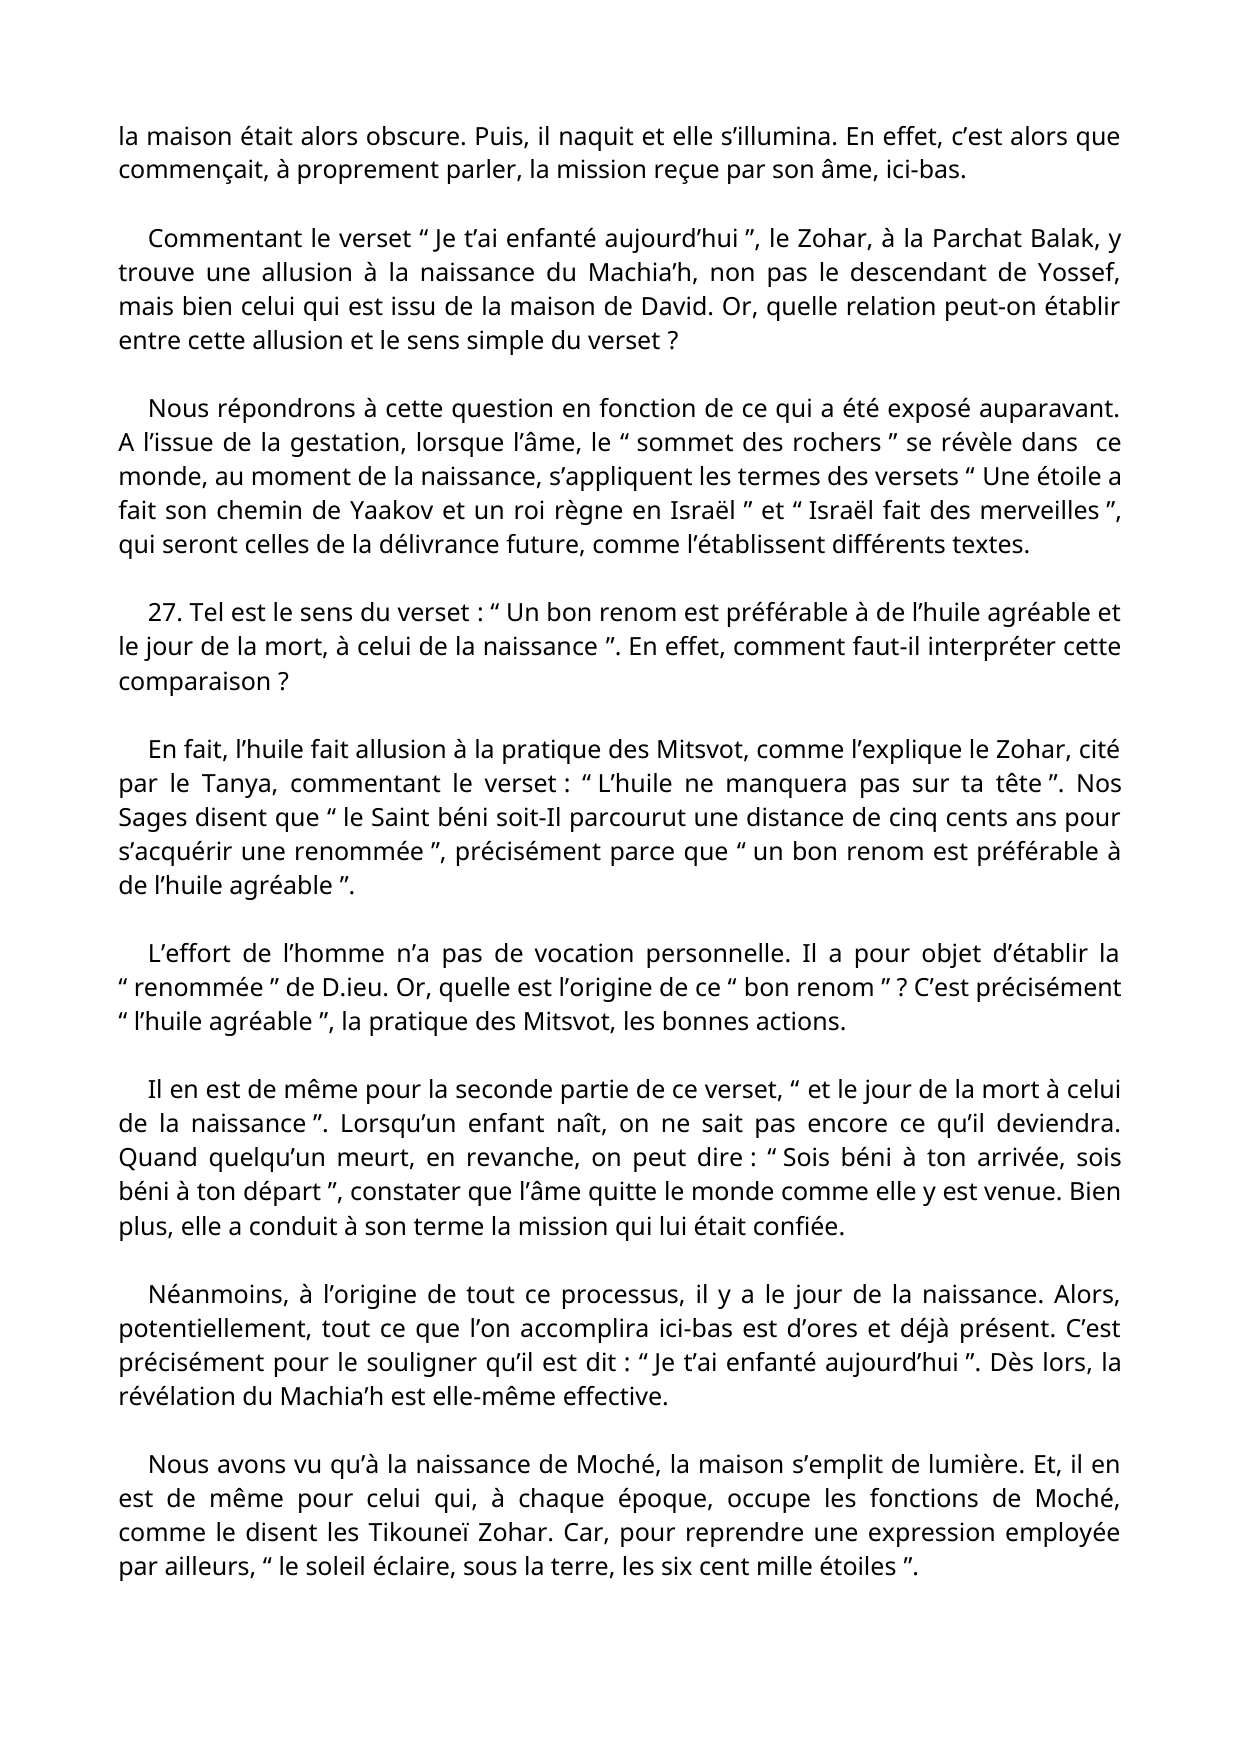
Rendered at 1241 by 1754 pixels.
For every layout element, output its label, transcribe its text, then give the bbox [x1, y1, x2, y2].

text Il en est de même pour la seconde partie de ce verset, “ et le jour de la mort à celui de la naissance ”. Lorsqu’un enfant naît, on ne sait pas encore ce qu’il deviendra. Quand quelqu’un meurt, en revanche, on peut dire : “ Sois béni à ton arrivée, sois béni à ton départ ”, constater que l’âme quitte le monde comme elle y est venue. Bien plus, elle a conduit à son terme la mission qui lui était confiée. [118, 1072, 1122, 1242]
text Nous répondrons à cette question en fonction de ce qui a été exposé auparavant. A l’issue de la gestation, lorsque l’âme, le “ sommet des rochers ” se révèle dans ce monde, au moment de la naissance, s’appliquent les termes des versets “ Une étoile a fait son chemin de Yaakov et un roi règne en Israël ” et “ Israël fait des merveilles ”, qui seront celles de la délivrance future, comme l’établissent différents textes. [118, 391, 1122, 561]
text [118, 118, 1122, 186]
text Commentant le verset “ Je t’ai enfanté aujourd’hui ”, le Zohar, à la Parchat Balak, y trouve une allusion à la naissance du Machia’h, non pas le descendant de Yossef, mais bien celui qui est issu de la maison de David. Or, quelle relation peut-on établir entre cette allusion et le sens simple du verset ? [118, 220, 1122, 357]
text 27. Tel est le sens du verset : “ Un bon renom est préférable à de l’huile agréable et le jour de la mort, à celui de la naissance ”. En effet, comment faut-il interpréter cette comparaison ? [118, 595, 1122, 697]
text L’effort de l’homme n’a pas de vocation personnelle. Il a pour objet d’établir la “ renommée ” de D.ieu. Or, quelle est l’origine de ce “ bon renom ” ? C’est précisément “ l’huile agréable ”, la pratique des Mitsvot, les bonnes actions. [118, 936, 1122, 1038]
text En fait, l’huile fait allusion à la pratique des Mitsvot, comme l’explique le Zohar, cité par le Tanya, commentant le verset : “ L’huile ne manquera pas sur ta tête ”. Nos Sages disent que “ le Saint béni soit-Il parcourut une distance de cinq cents ans pour s’acquérir une renommée ”, précisément parce que “ un bon renom est préférable à de l’huile agréable ”. [118, 731, 1122, 902]
text Néanmoins, à l’origine de tout ce processus, il y a le jour de la naissance. Alors, potentiellement, tout ce que l’on accomplira ici-bas est d’ores et déjà présent. C’est précisément pour le souligner qu’il est dit : “ Je t’ai enfanté aujourd’hui ”. Dès lors, la révélation du Machia’h est elle-même effective. [118, 1276, 1122, 1412]
text Nous avons vu qu’à la naissance de Moché, la maison s’emplit de lumière. Et, il en est de même pour celui qui, à chaque époque, occupe les fonctions de Moché, comme le disent les Tikouneï Zohar. Car, pour reprendre une expression employée par ailleurs, “ le soleil éclaire, sous la terre, les six cent mille étoiles ”. [118, 1447, 1122, 1583]
